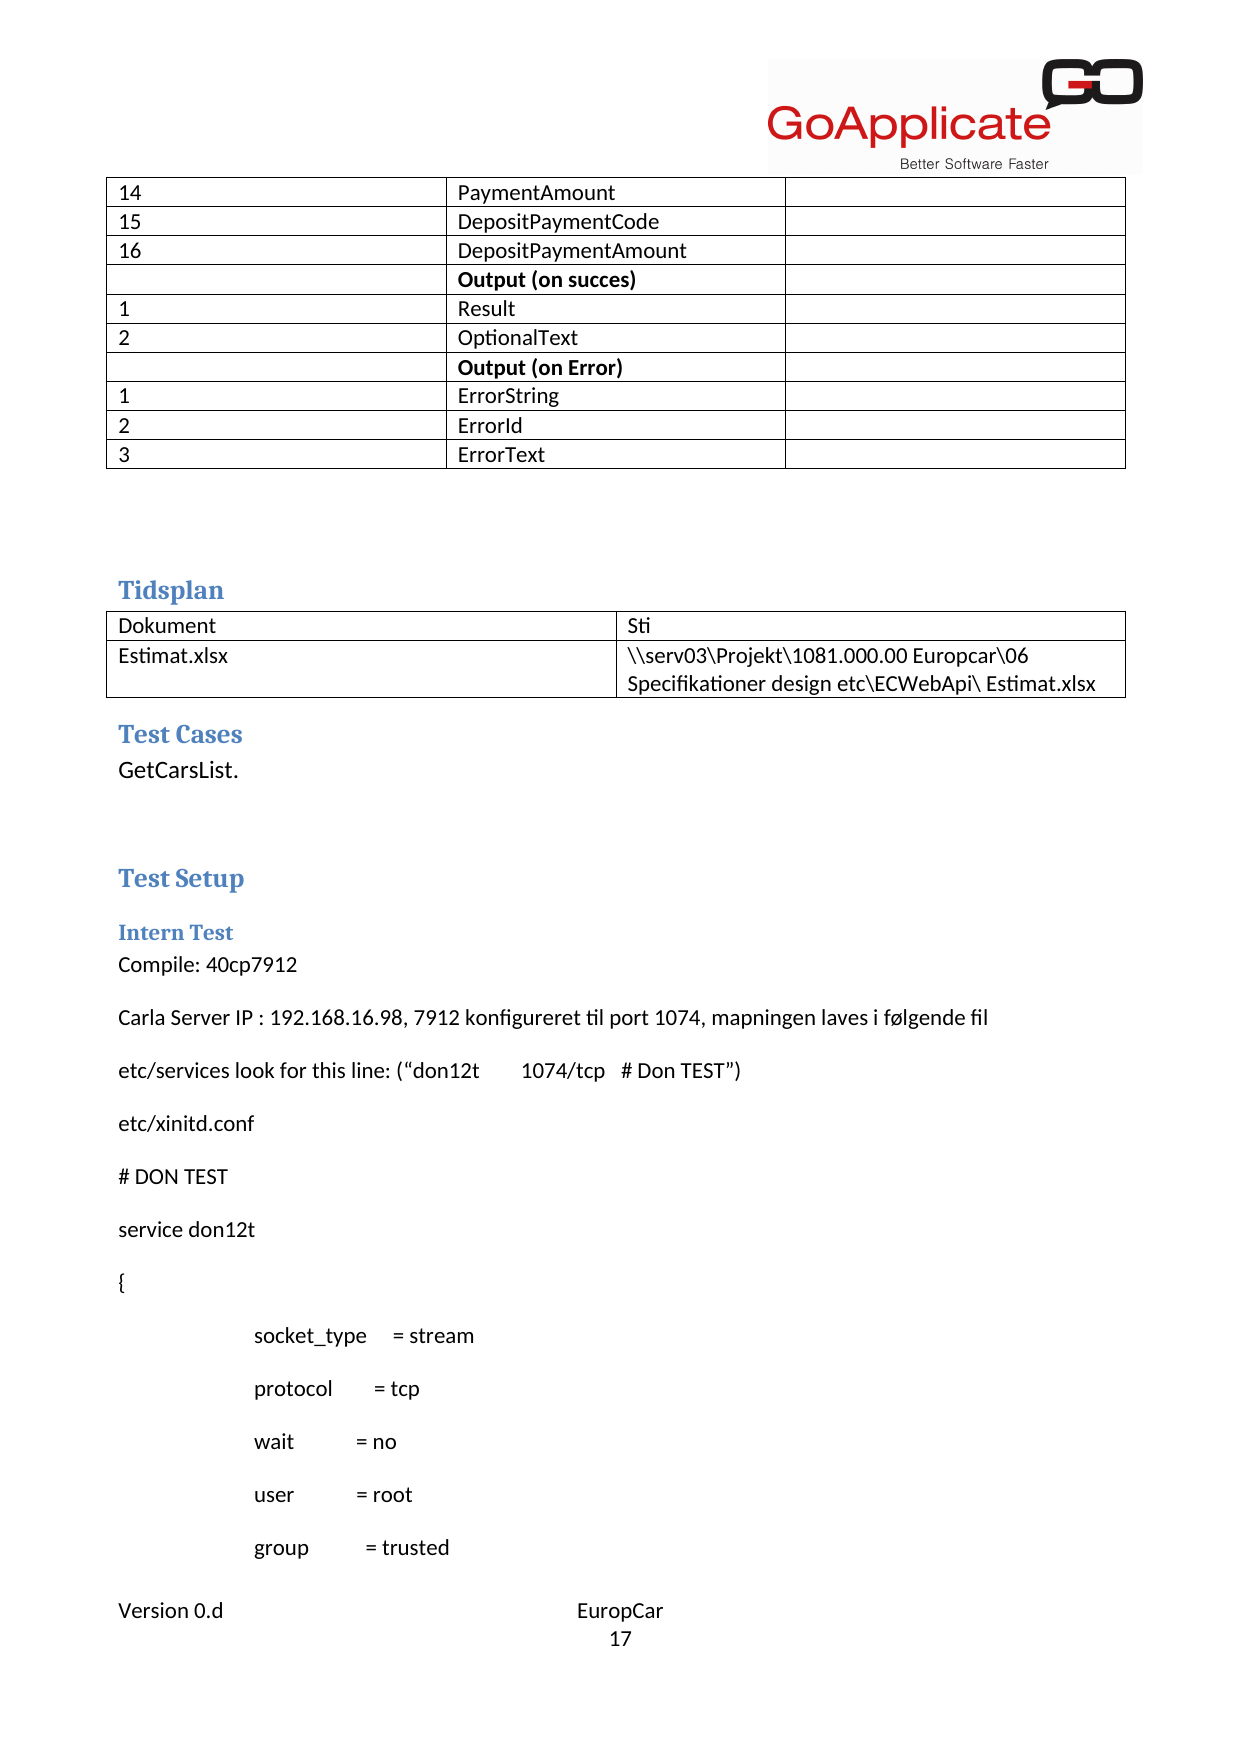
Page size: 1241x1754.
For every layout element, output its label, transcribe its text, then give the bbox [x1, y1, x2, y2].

text etc/services look for this line: (“don12t 1074/tcp # Don TEST”) [118, 1056, 1122, 1084]
text wait = no [118, 1427, 1122, 1455]
text GetCarsList. [118, 754, 1122, 785]
table_cell [786, 295, 1125, 322]
subtitle Test Setup [118, 863, 1122, 894]
table_cell Estimat.xlsx [107, 641, 616, 697]
table_header Dokument [107, 612, 616, 640]
table_cell ErrorId [447, 411, 785, 439]
table_cell Result [447, 295, 785, 322]
table_cell OptionalText [447, 324, 785, 352]
table_cell 14 [107, 178, 446, 206]
table_cell [786, 236, 1125, 264]
table_cell [786, 353, 1125, 381]
text # DON TEST [118, 1162, 1122, 1190]
table_cell [786, 207, 1125, 235]
table_cell 1 [107, 382, 446, 410]
table_cell ErrorText [447, 440, 785, 468]
table_cell 16 [107, 236, 446, 264]
text socket_type = stream [118, 1321, 1122, 1349]
table_cell \\serv03\Projekt\1081.000.00 Europcar\06 Specifikationer design etc\ECWebApi\ Estimat.xlsx [617, 641, 1125, 697]
text protocol = tcp [118, 1374, 1122, 1402]
table_cell PaymentAmount [447, 178, 785, 206]
table_cell ErrorString [447, 382, 785, 410]
table_cell 1 [107, 295, 446, 322]
table_cell 2 [107, 411, 446, 439]
table_cell [786, 382, 1125, 410]
table_cell [107, 265, 446, 293]
text etc/xinitd.conf [118, 1109, 1122, 1137]
table_cell 2 [107, 324, 446, 352]
table_cell [786, 411, 1125, 439]
table_cell DepositPaymentCode [447, 207, 785, 235]
table_cell DepositPaymentAmount [447, 236, 785, 264]
text user = root [118, 1480, 1122, 1508]
table_cell 15 [107, 207, 446, 235]
table_cell Output (on succes) [447, 265, 785, 293]
table_cell 3 [107, 440, 446, 468]
table_cell [107, 353, 446, 381]
table_cell [786, 440, 1125, 468]
text { [118, 1268, 1122, 1296]
table_cell [786, 324, 1125, 352]
table_cell [786, 178, 1125, 206]
text Compile: 40cp7912 [118, 950, 1122, 978]
subtitle Tidsplan [118, 575, 1122, 606]
text service don12t [118, 1215, 1122, 1243]
subtitle Test Cases [118, 719, 1122, 750]
table_header Sti [617, 612, 1125, 640]
table_cell [786, 265, 1125, 293]
text group = trusted [118, 1533, 1122, 1561]
picture [768, 59, 1143, 174]
subtitle Intern Test [118, 920, 1122, 946]
table_cell Output (on Error) [447, 353, 785, 381]
text Carla Server IP : 192.168.16.98, 7912 konfigureret til port 1074, mapningen laves i følgende fil [118, 1003, 1122, 1031]
